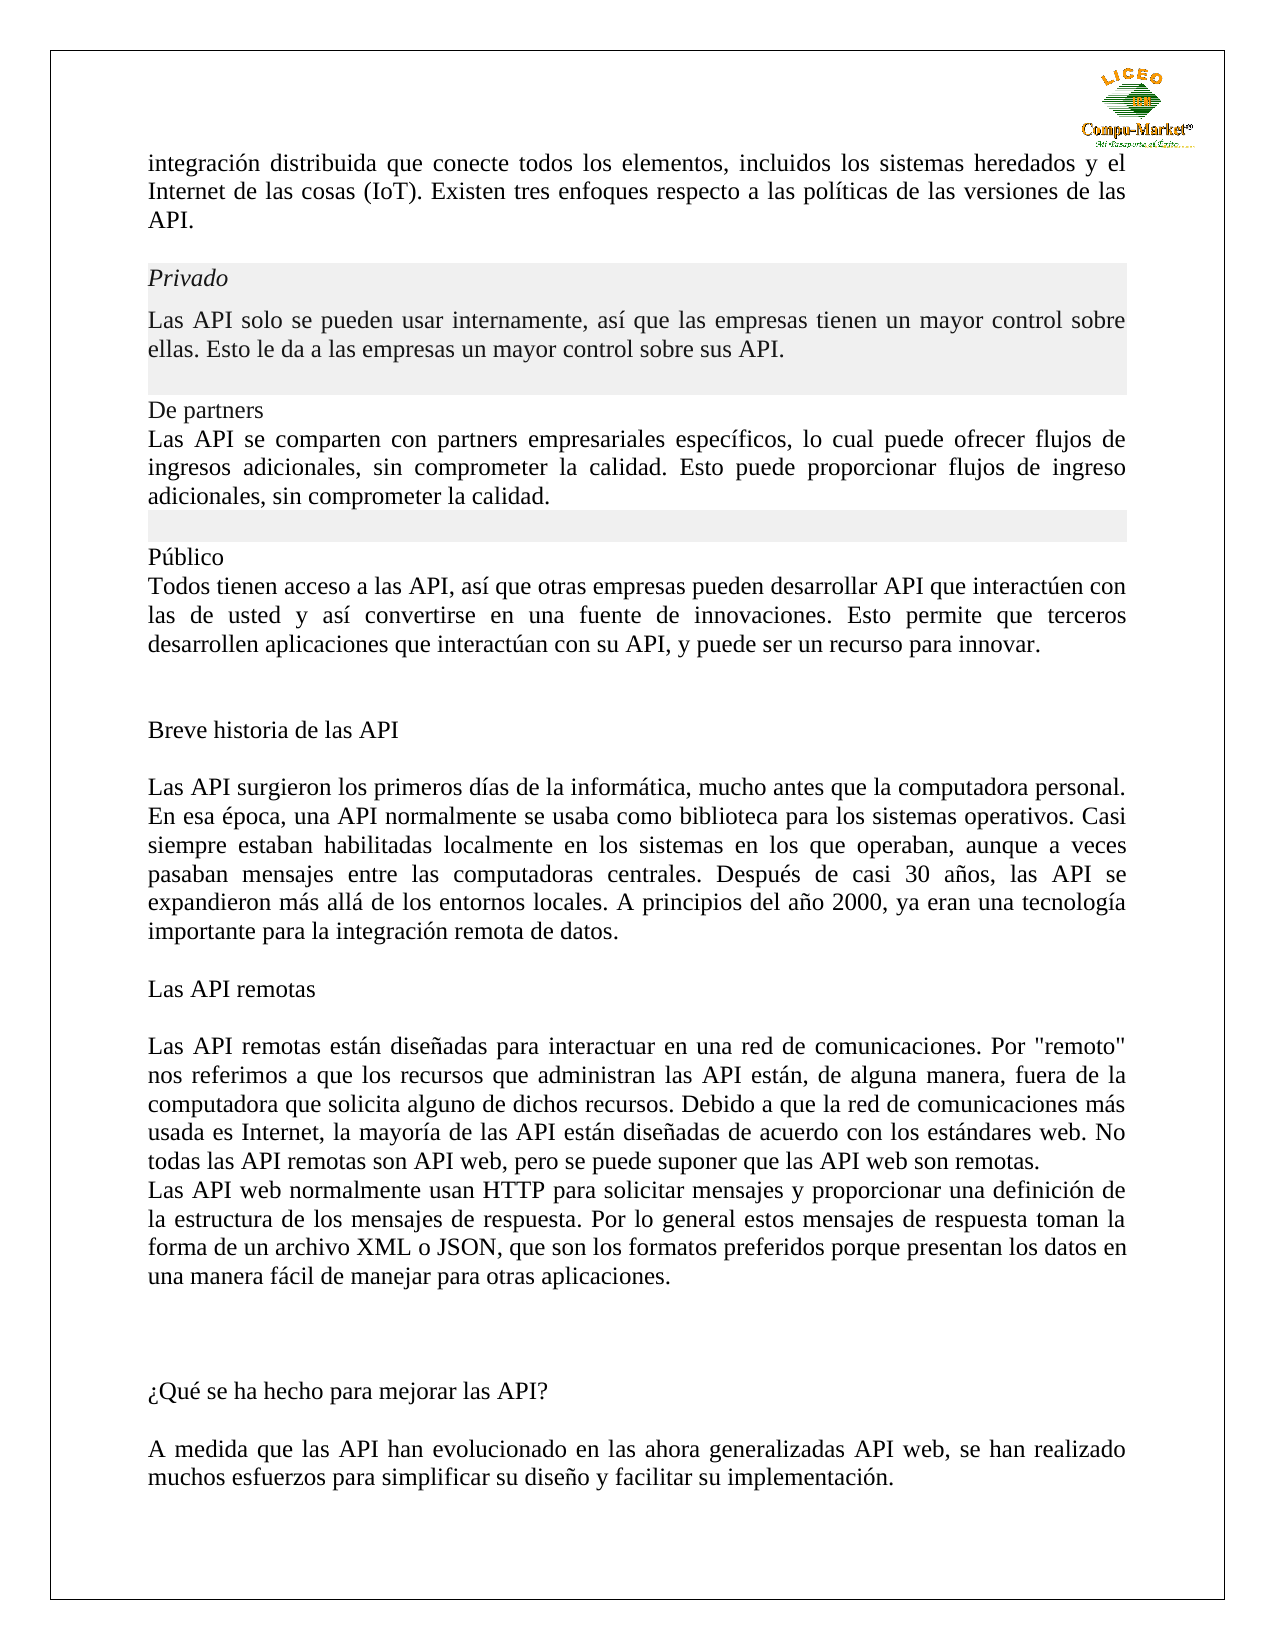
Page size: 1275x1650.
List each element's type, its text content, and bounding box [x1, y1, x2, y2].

text Público [148, 542, 1127, 571]
text ¿Qué se ha hecho para mejorar las API? [148, 1376, 1127, 1405]
text Las API surgieron los primeros días de la informática, mucho antes que la computadora personal. En esa época, una API normalmente se usaba como biblioteca para los sistemas operativos. Casi siempre estaban habilitadas localmente en los sistemas en los que operaban, aunque a veces pasaban mensajes entre las computadoras centrales. Después de casi 30 años, las API se expandieron más allá de los entornos locales. A principios del año 2000, ya eran una tecnología importante para la integración remota de datos. [148, 772, 1127, 945]
text Todos tienen acceso a las API, así que otras empresas pueden desarrollar API que interactúen con las de usted y así convertirse en una fuente de innovaciones. Esto permite que terceros desarrollen aplicaciones que interactúan con su API, y puede ser un recurso para innovar. [148, 571, 1127, 657]
subtitle Privado [148, 263, 1127, 291]
text De partners [148, 395, 1127, 424]
picture [1078, 67, 1195, 145]
text Las API remotas [148, 974, 1127, 1002]
text Las API solo se pueden usar internamente, así que las empresas tienen un mayor control sobre ellas. Esto le da a las empresas un mayor control sobre sus API. [148, 305, 1127, 363]
text Las API web normalmente usan HTTP para solicitar mensajes y proporcionar una definición de la estructura de los mensajes de respuesta. Por lo general estos mensajes de respuesta toman la forma de un archivo XML o JSON, que son los formatos preferidos porque presentan los datos en una manera fácil de manejar para otras aplicaciones. [148, 1175, 1127, 1290]
text A medida que las API han evolucionado en las ahora generalizadas API web, se han realizado muchos esfuerzos para simplificar su diseño y facilitar su implementación. [148, 1434, 1127, 1491]
text Las API remotas están diseñadas para interactuar en una red de comunicaciones. Por "remoto" nos referimos a que los recursos que administran las API están, de alguna manera, fuera de la computadora que solicita alguno de dichos recursos. Debido a que la red de comunicaciones más usada es Internet, la mayoría de las API están diseñadas de acuerdo con los estándares web. No todas las API remotas son API web, pero se puede suponer que las API web son remotas. [148, 1031, 1127, 1175]
text Breve historia de las API [148, 715, 1127, 744]
text Las API se comparten con partners empresariales específicos, lo cual puede ofrecer flujos de ingresos adicionales, sin comprometer la calidad. Esto puede proporcionar flujos de ingreso adicionales, sin comprometer la calidad. [148, 424, 1127, 510]
